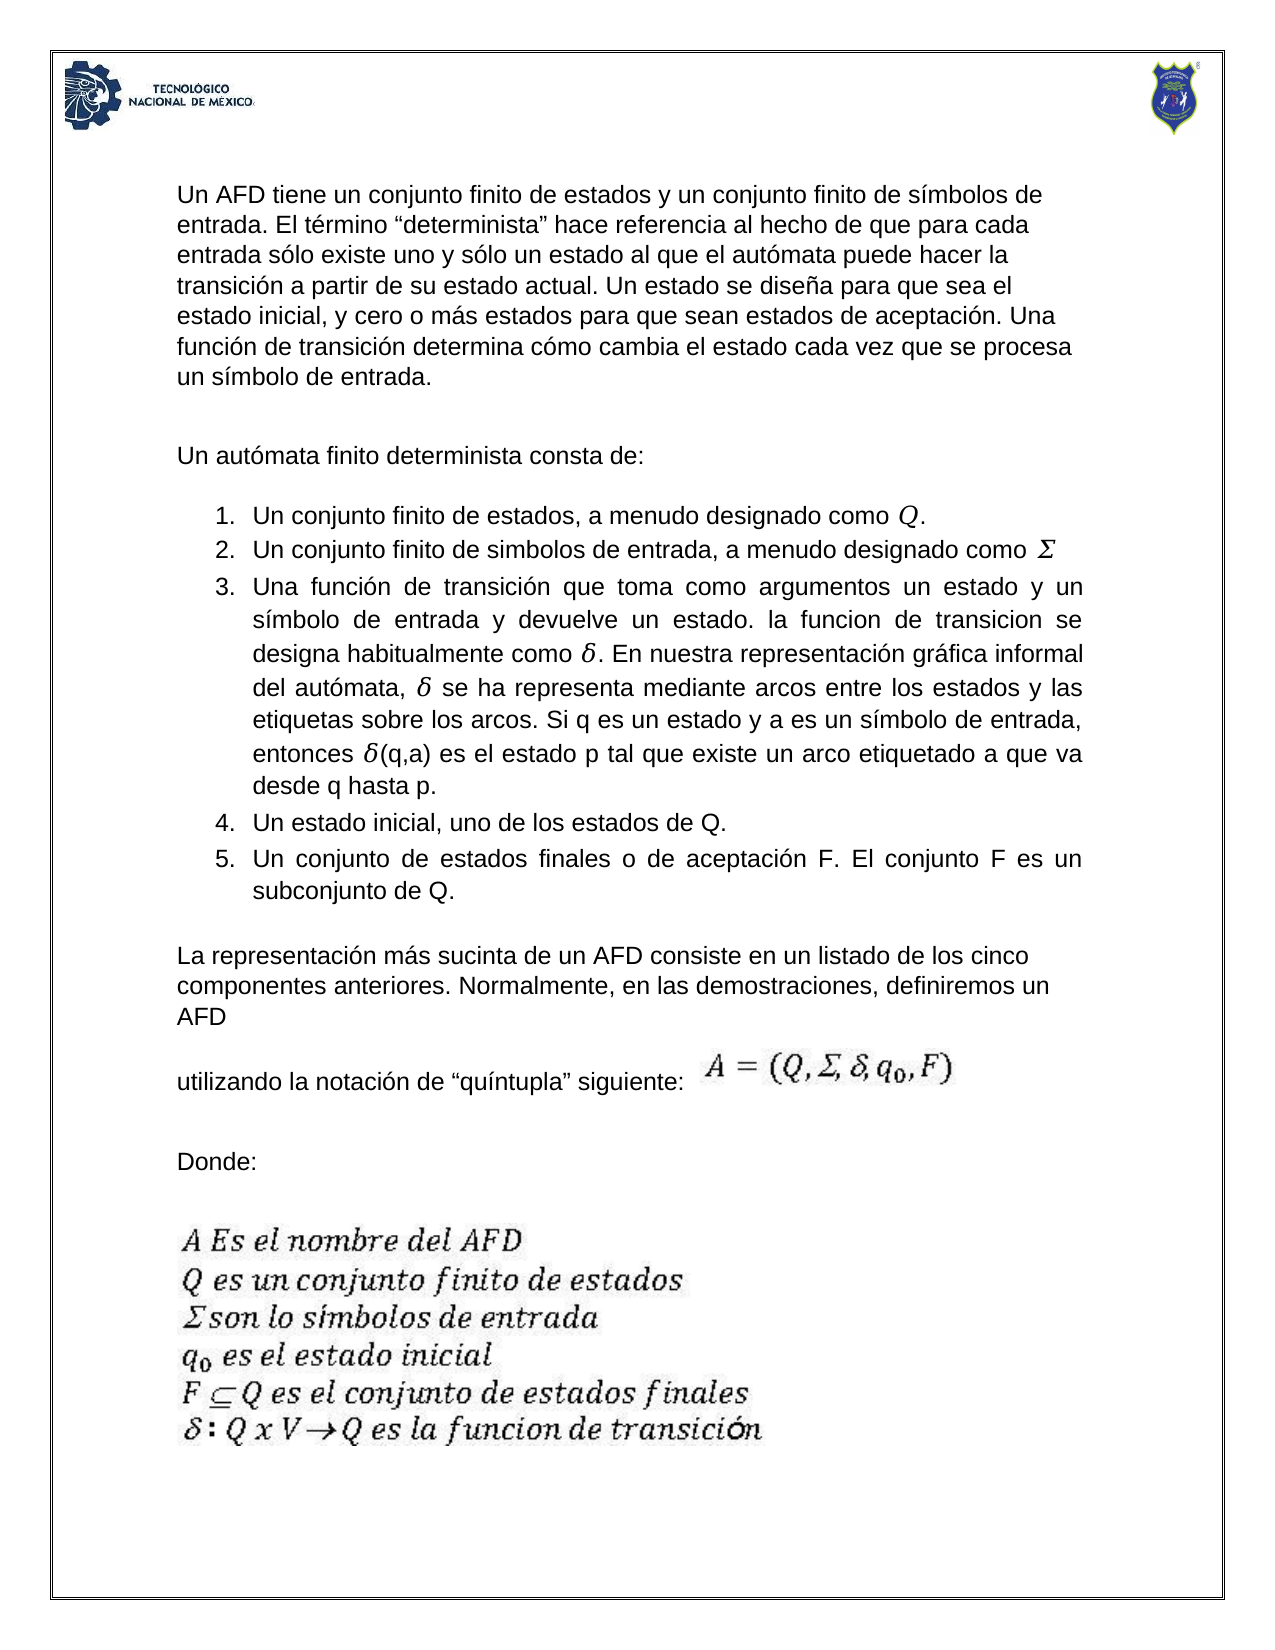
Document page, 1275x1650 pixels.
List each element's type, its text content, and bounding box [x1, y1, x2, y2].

picture [64, 58, 255, 130]
text La representación más sucinta de un AFD consiste en un listado de los cinco componentes anteriores. Normalmente, en las demostraciones, definiremos un AFD [177, 941, 1084, 1030]
list Una función de transición que toma como argumentos un estado y un símbolo de entrada y devuelve un estado. la funcion de transicion se designa habitualmente como 𝛿. En nuestra representación gráfica informal del autómata, 𝛿 se ha representa mediante arcos entre los estados y las etiquetas sobre los arcos. Si q es un estado y a es un símbolo de entrada, entonces 𝛿(q,a) es el estado p tal que existe un arco etiquetado a que va desde q hasta p. [215, 572, 1084, 800]
list Un conjunto de estados finales o de aceptación F. El conjunto F es un subconjunto de Q. [215, 843, 1084, 905]
text Donde: [177, 1146, 1084, 1175]
text Un AFD tiene un conjunto finito de estados y un conjunto finito de símbolos de entrada. El término “determinista” hace referencia al hecho de que para cada entrada sólo existe uno y sólo un estado al que el autómata puede hacer la transición a partir de su estado actual. Un estado se diseña para que sea el estado inicial, y cero o más estados para que sean estados de aceptación. Una función de transición determina cómo cambia el estado cada vez que se procesa un símbolo de entrada. [177, 179, 1084, 391]
picture [1150, 61, 1200, 135]
picture [177, 1223, 767, 1446]
text Un autómata finito determinista consta de: [177, 441, 1084, 470]
list Un conjunto finito de estados, a menudo designado como 𝑄. [215, 499, 1084, 529]
list Un estado inicial, uno de los estados de Q. [215, 808, 1084, 836]
list Un conjunto finito de simbolos de entrada, a menudo designado como 𝛴 [215, 534, 1084, 564]
picture [699, 1048, 956, 1091]
